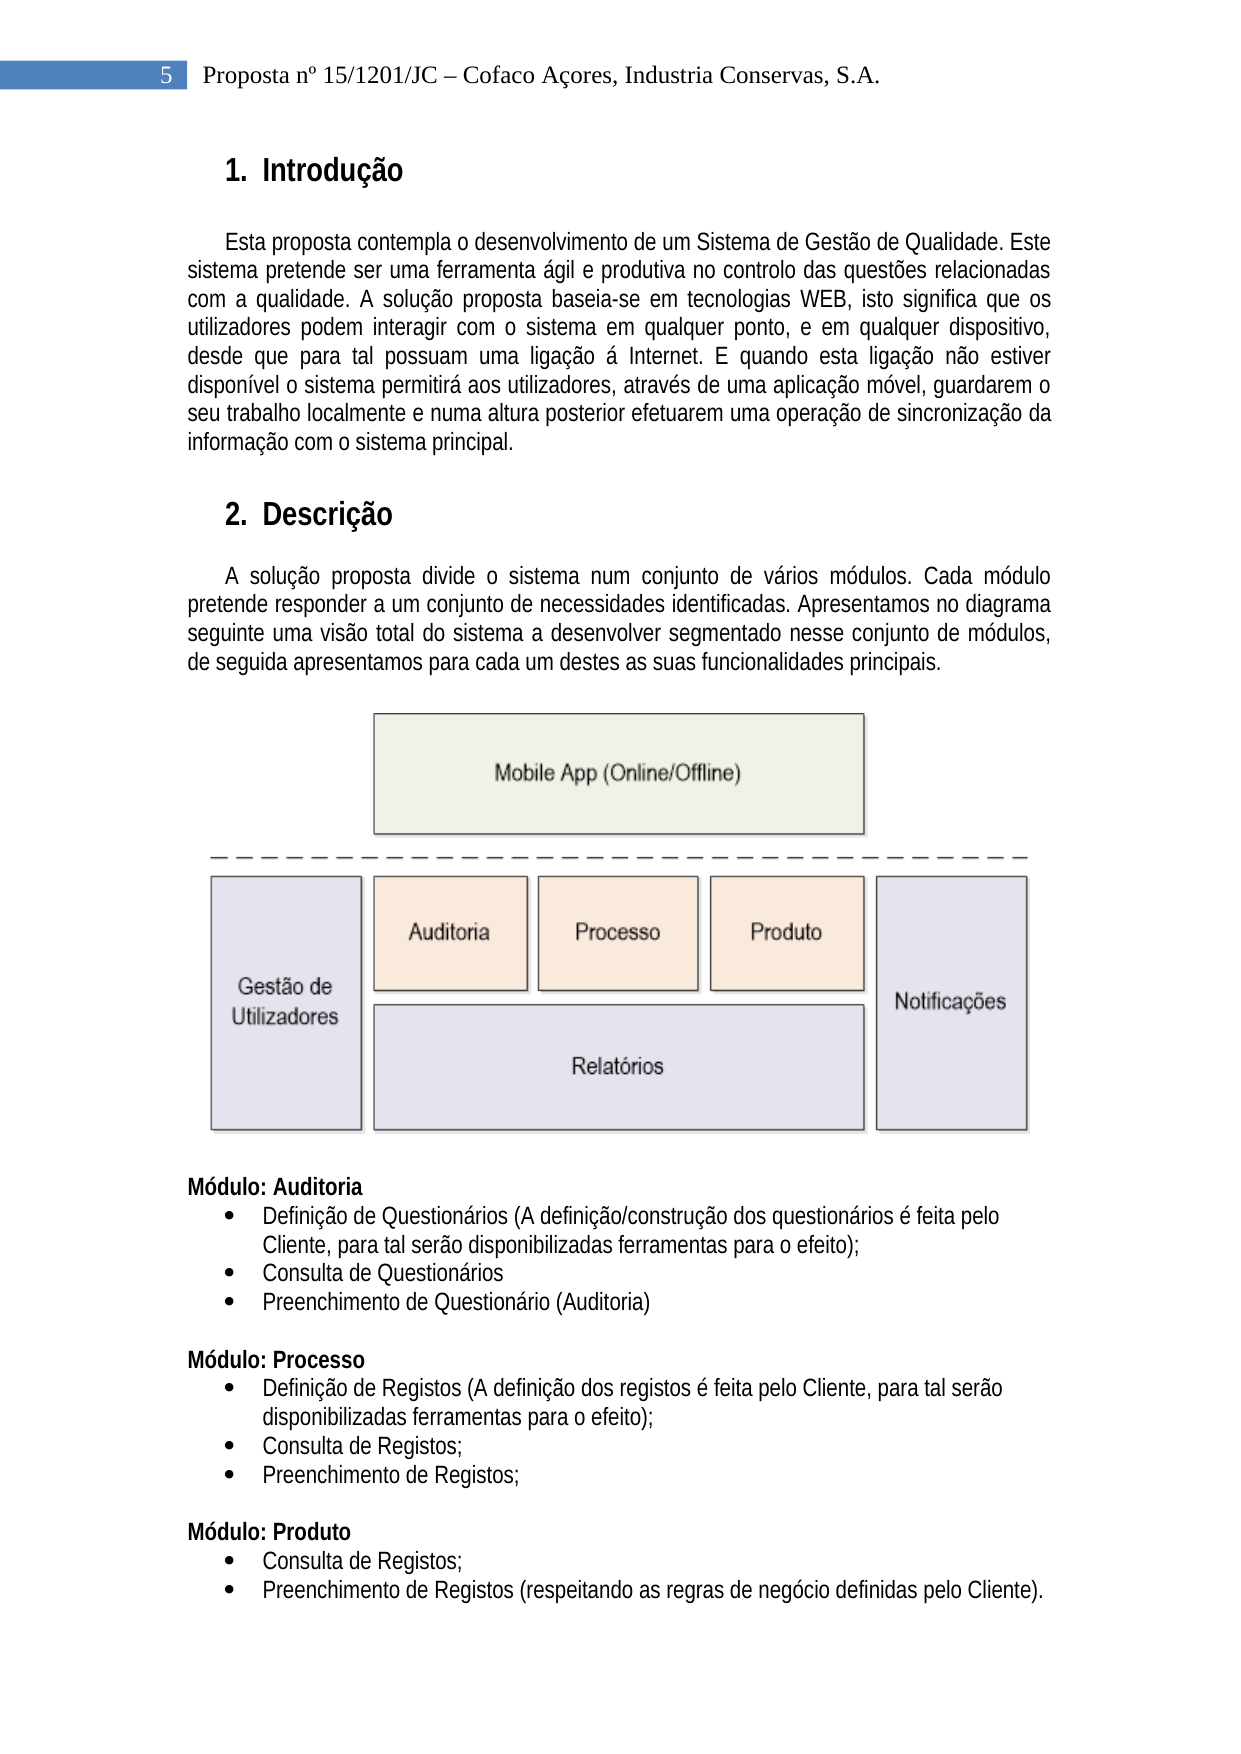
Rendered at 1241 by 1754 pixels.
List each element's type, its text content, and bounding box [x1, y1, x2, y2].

text Módulo: Produto [187, 1517, 1053, 1546]
text Esta proposta contempla o desenvolvimento de um Sistema de Gestão de Qualidade. Este sistema pretende ser uma ferramenta ágil e produtiva no controlo das questões relacionadas com a qualidade. A solução proposta baseia-se em tecnologias WEB, isto significa que os utilizadores podem interagir com o sistema em qualquer ponto, e em qualquer dispositivo, desde que para tal possuam uma ligação á Internet. E quando esta ligação não estiver disponível o sistema permitirá aos utilizadores, através de uma aplicação móvel, guardarem o seu trabalho localmente e numa altura posterior efetuarem uma operação de sincronização da informação com o sistema principal. [187, 226, 1053, 456]
list Introdução [225, 150, 1053, 188]
text Módulo: Processo [187, 1344, 1053, 1373]
list Preenchimento de Registos (respeitando as regras de negócio definidas pelo Cliente). [225, 1574, 1053, 1603]
list Descrição [225, 494, 1053, 532]
list Consulta de Registos; [225, 1546, 1053, 1574]
list Consulta de Questionários [225, 1258, 1053, 1287]
text A solução proposta divide o sistema num conjunto de vários módulos. Cada módulo pretende responder a um conjunto de necessidades identificadas. Apresentamos no diagrama seguinte uma visão total do sistema a desenvolver segmentado nesse conjunto de módulos, de seguida apresentamos para cada um destes as suas funcionalidades principais. [187, 561, 1053, 675]
list Preenchimento de Questionário (Auditoria) [225, 1287, 1053, 1316]
text Módulo: Auditoria [187, 1172, 1053, 1201]
list Preenchimento de Registos; [225, 1459, 1053, 1488]
list Consulta de Registos; [225, 1431, 1053, 1459]
list Definição de Registos (A definição dos registos é feita pelo Cliente, para tal serão disponibilizadas ferramentas para o efeito); [225, 1373, 1053, 1431]
picture [209, 713, 1031, 1134]
list Definição de Questionários (A definição/construção dos questionários é feita pelo Cliente, para tal serão disponibilizadas ferramentas para o efeito); [225, 1201, 1053, 1258]
